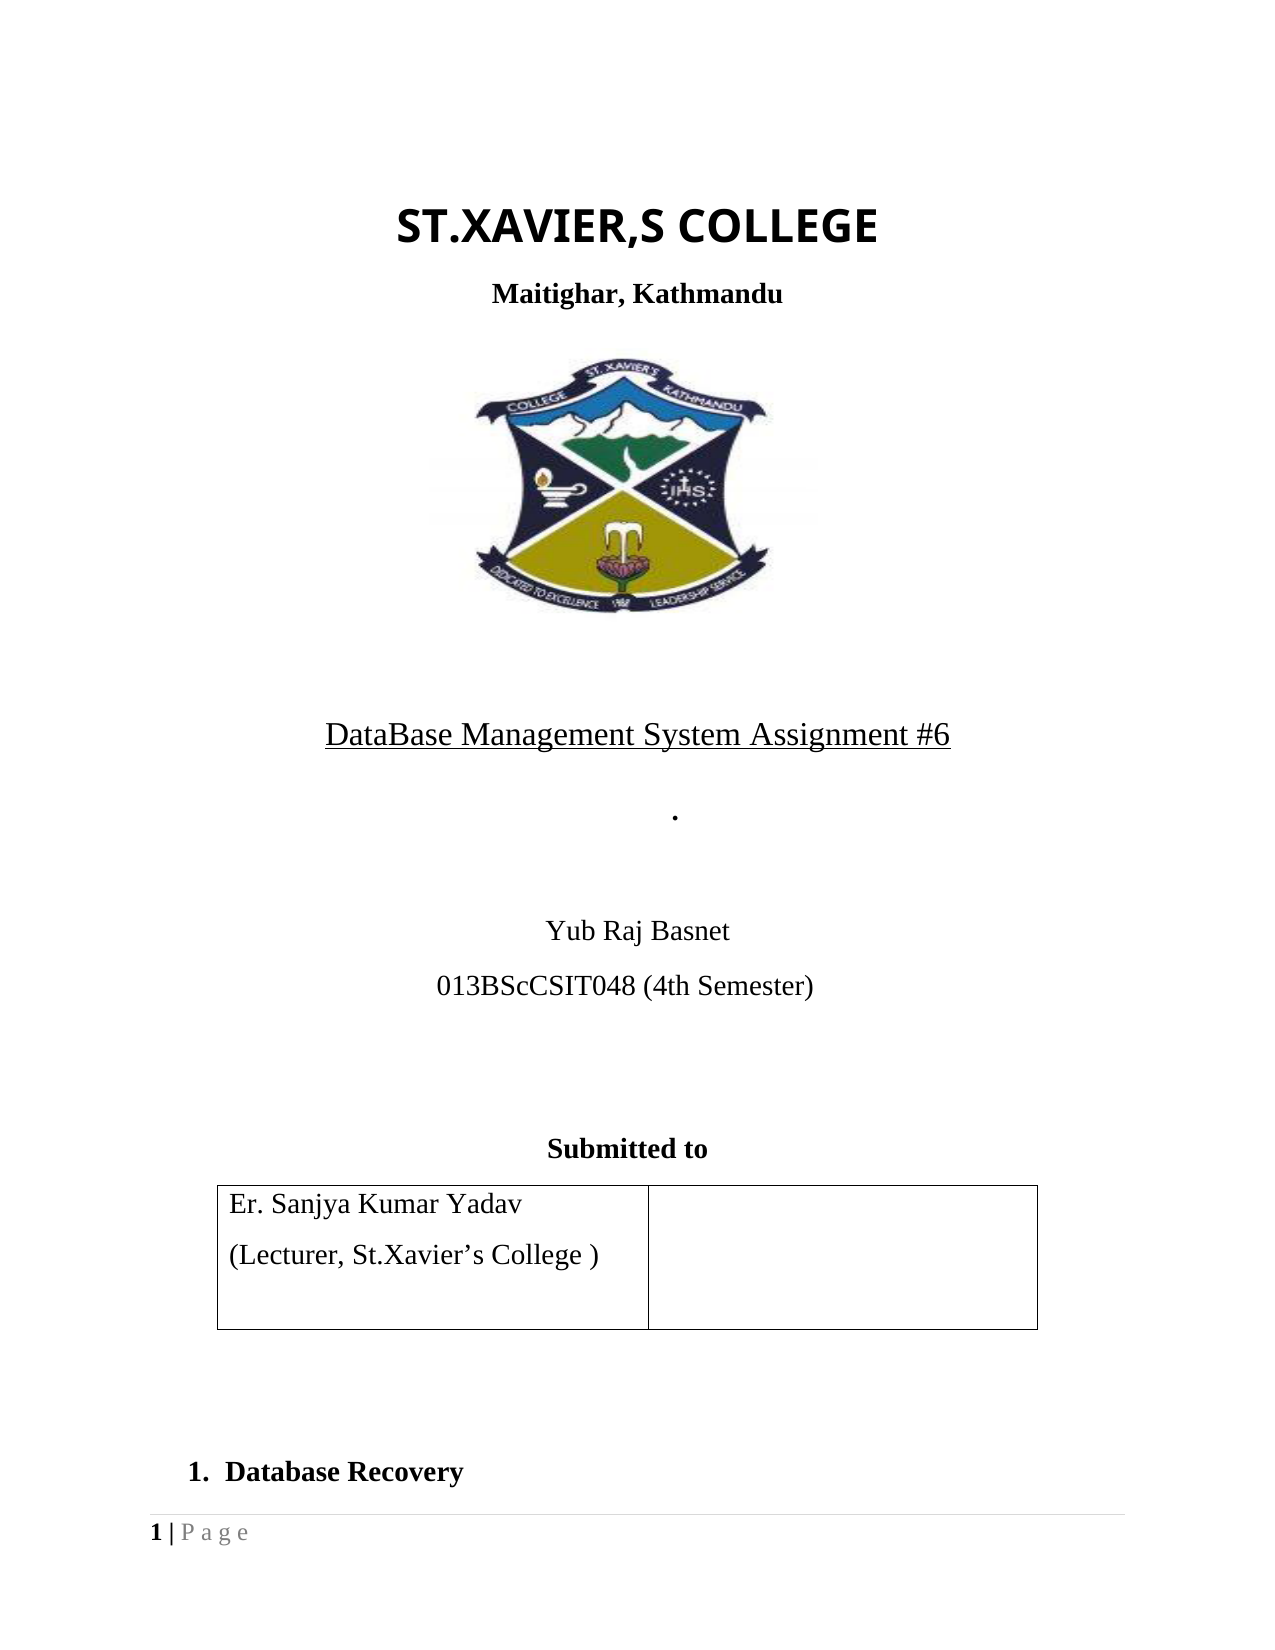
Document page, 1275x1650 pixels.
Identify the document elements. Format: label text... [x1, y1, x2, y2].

table_header [649, 1186, 1037, 1329]
text Submitted to [506, 1131, 1125, 1164]
text . [225, 793, 1125, 826]
text ST.XAVIER,S COLLEGE [150, 193, 1125, 256]
text 013BScCSIT048 (4th Semester) [262, 968, 1125, 1001]
text DataBase Management System Assignment #6 [150, 714, 1125, 753]
list Database Recovery [187, 1454, 1125, 1488]
text Maitighar, Kathmandu [150, 276, 1125, 310]
table_header Er. Sanjya Kumar Yadav (Lecturer, St.Xavier’s College ) [218, 1186, 648, 1329]
text Yub Raj Basnet [150, 913, 1125, 947]
